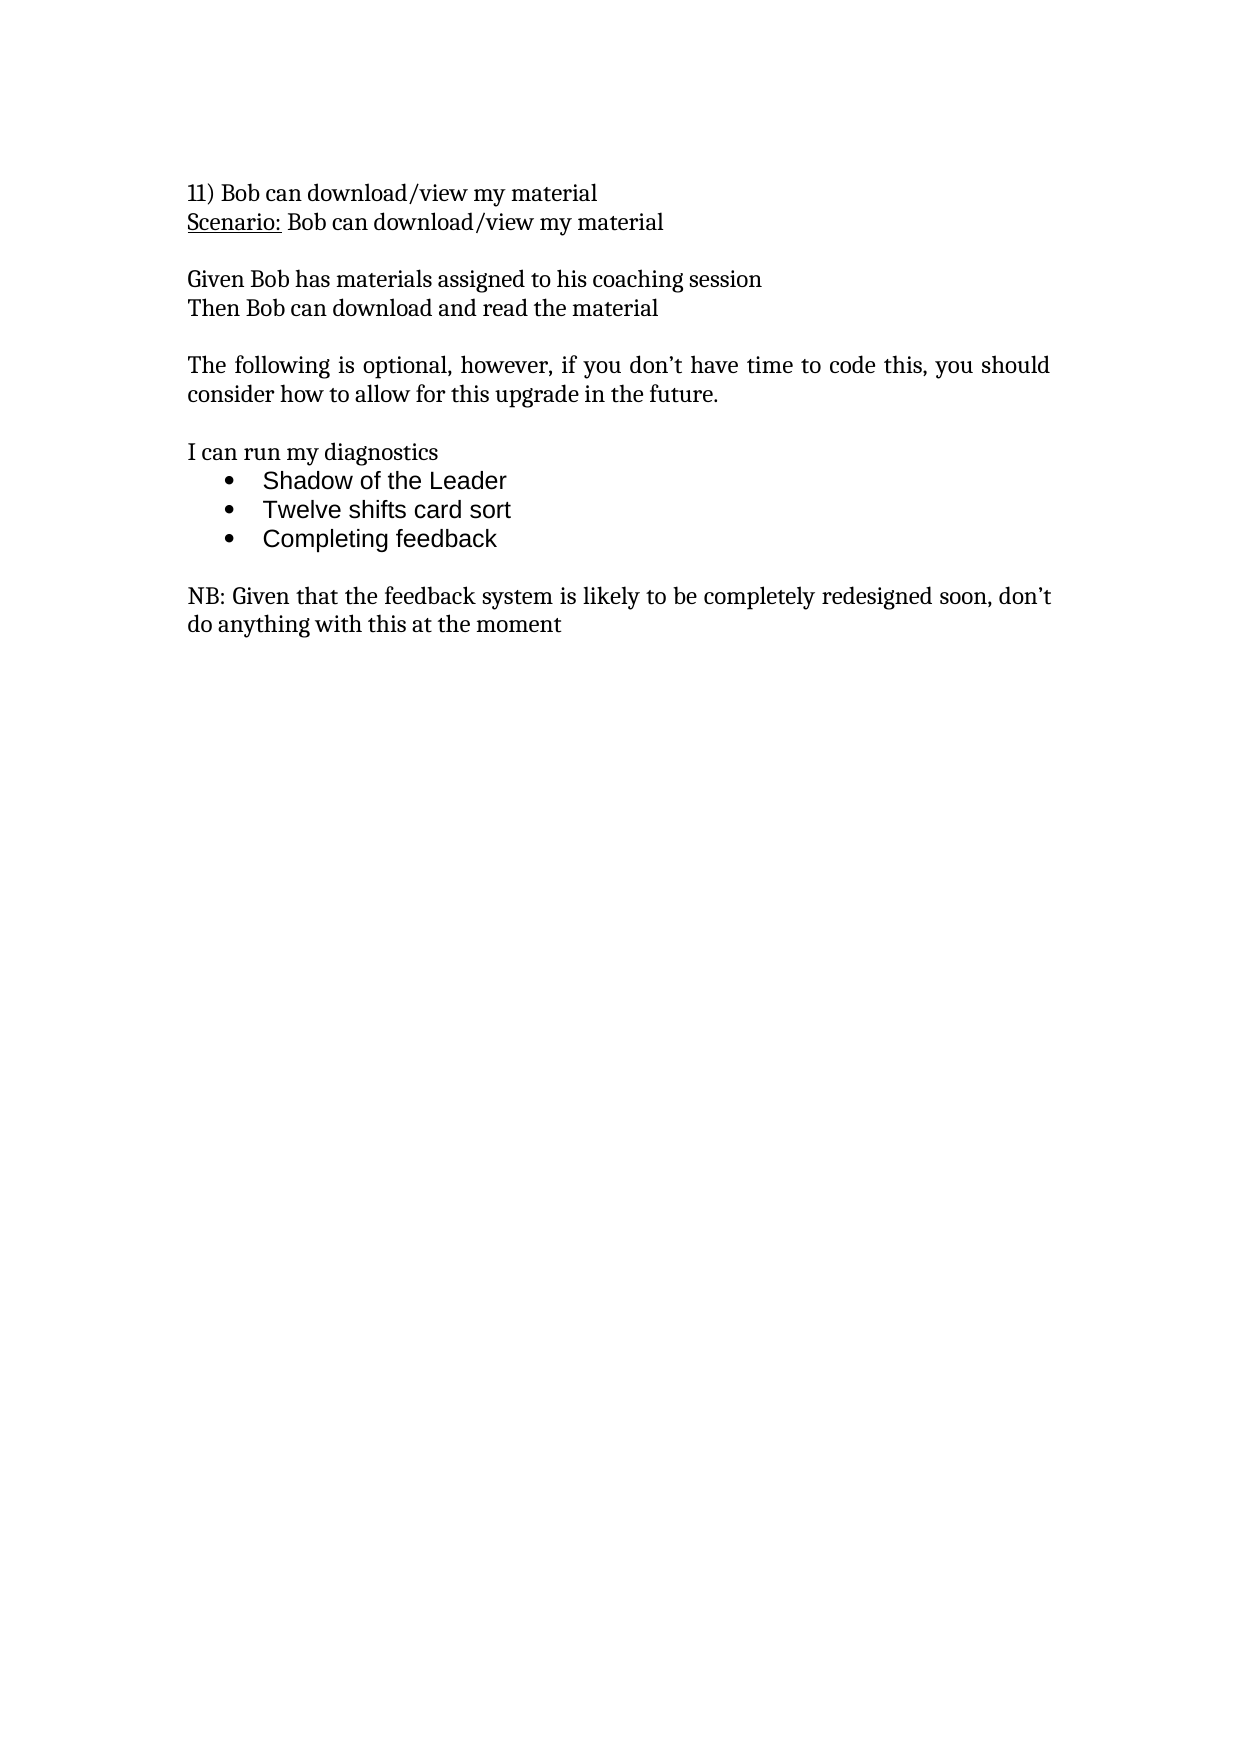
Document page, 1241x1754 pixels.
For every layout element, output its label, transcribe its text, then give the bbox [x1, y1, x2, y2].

text I can run my diagnostics [187, 437, 1053, 466]
text Given Bob has materials assigned to his coaching session [187, 265, 1053, 294]
text NB: Given that the feedback system is likely to be completely redesigned soon, don’t do anything with this at the moment [187, 582, 1053, 639]
text The following is optional, however, if you don’t have time to code this, you should consider how to allow for this upgrade in the future. [187, 351, 1053, 409]
text Then Bob can download and read the material [187, 294, 1053, 322]
list Completing feedback [225, 524, 1053, 553]
text Scenario: Bob can download/view my material [187, 207, 1053, 236]
text 11) Bob can download/view my material [187, 179, 1053, 207]
list Twelve shifts card sort [225, 495, 1053, 524]
list Shadow of the Leader [225, 466, 1053, 495]
